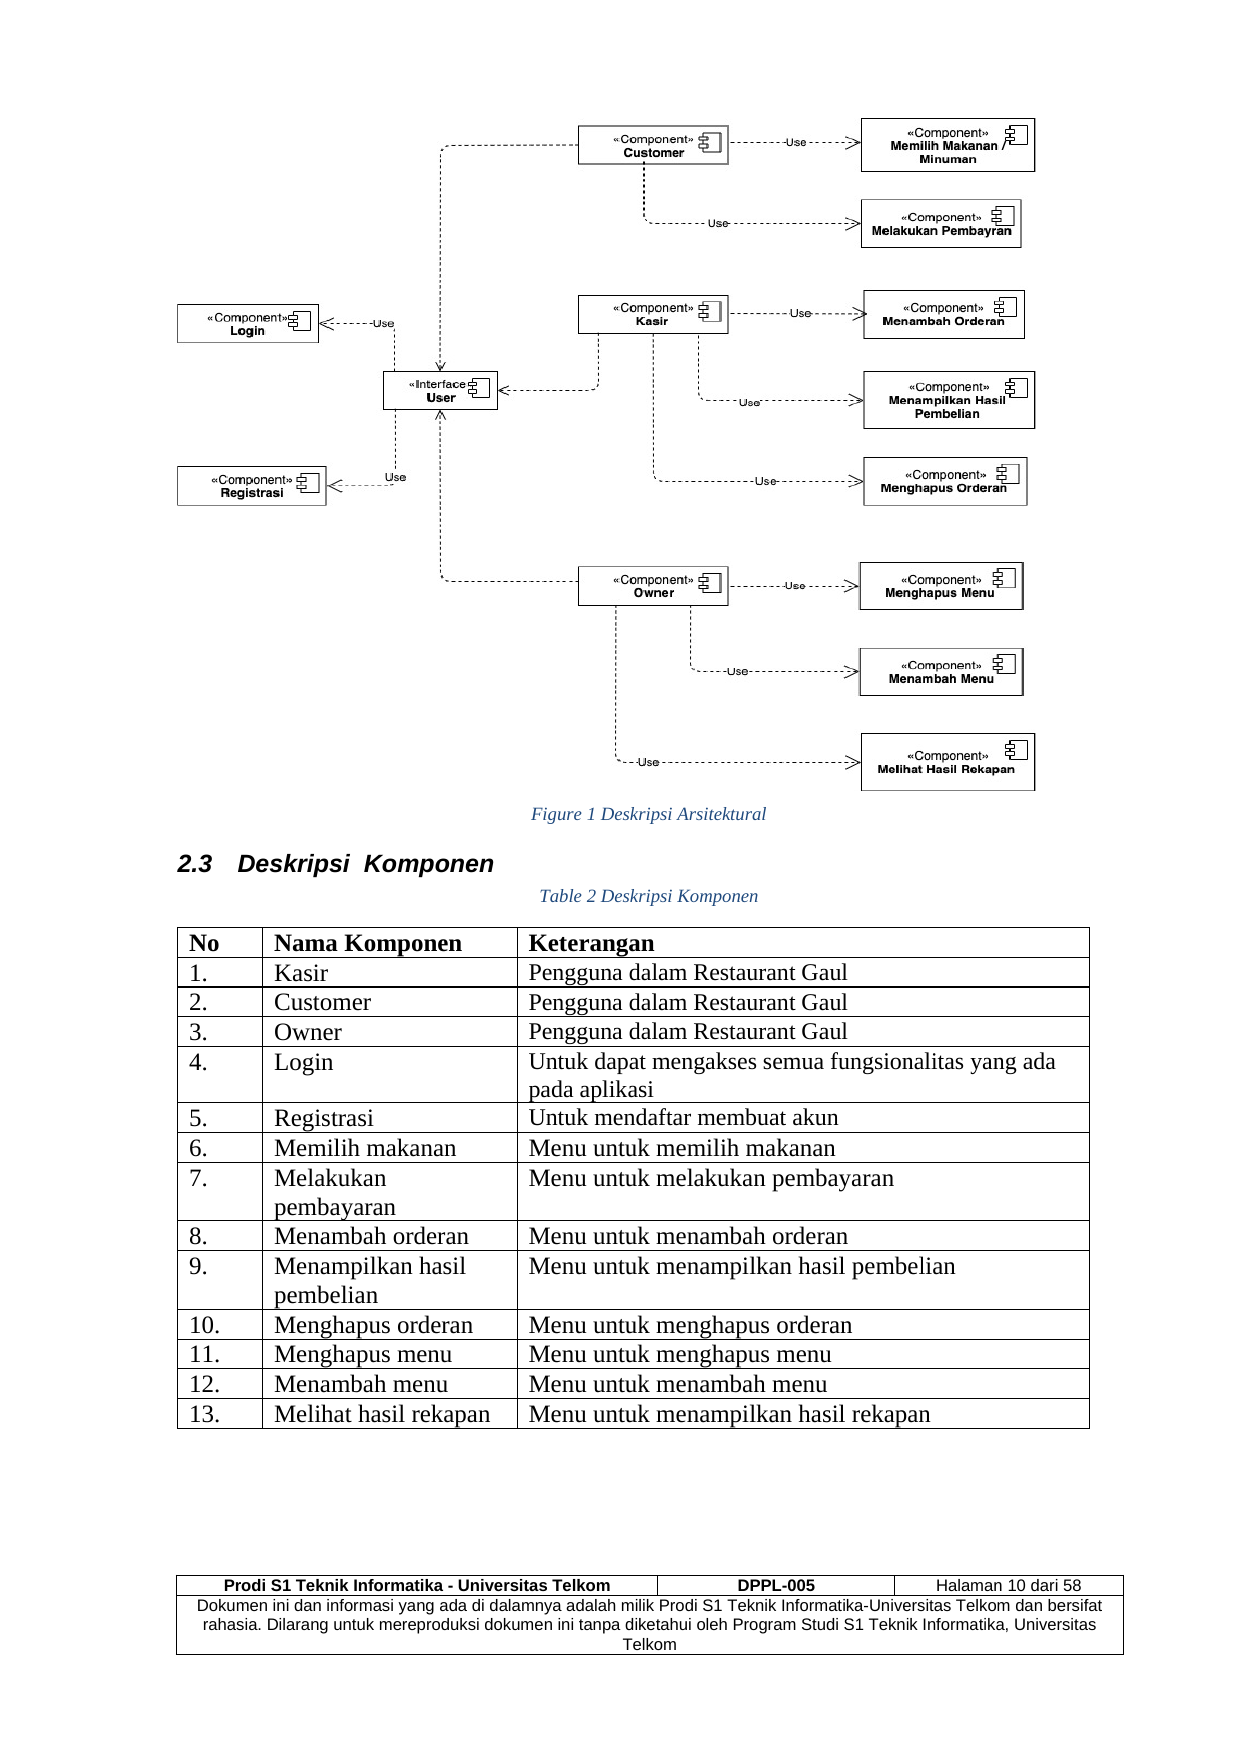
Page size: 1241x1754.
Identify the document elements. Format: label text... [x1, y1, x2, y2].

table_cell Registrasi [263, 1103, 517, 1132]
table_cell 11. [178, 1340, 262, 1368]
table_cell Menu untuk menghapus menu [518, 1340, 1089, 1368]
table_cell Kasir [263, 958, 517, 986]
table_cell Owner [263, 1017, 517, 1046]
table_cell 5. [178, 1103, 262, 1132]
table_cell Menu untuk menambah menu [518, 1369, 1089, 1398]
table_cell Menghapus menu [263, 1340, 517, 1368]
table_cell Menambah menu [263, 1369, 517, 1398]
text Table 2 Deskripsi Komponen [177, 884, 1122, 906]
table_cell Customer [263, 988, 517, 1016]
table_cell Melihat hasil rekapan [263, 1399, 517, 1428]
table_cell Menghapus orderan [263, 1310, 517, 1338]
table_cell 1. [178, 958, 262, 986]
table_cell 7. [178, 1163, 262, 1220]
table_cell 6. [178, 1133, 262, 1162]
table_cell 12. [178, 1369, 262, 1398]
table_cell 3. [178, 1017, 262, 1046]
table_cell Untuk mendaftar membuat akun [518, 1103, 1089, 1132]
table_cell 9. [178, 1251, 262, 1309]
picture [177, 118, 1036, 791]
table_header Keterangan [518, 928, 1089, 957]
table_header No [178, 928, 262, 957]
text Figure 1 Deskripsi Arsitektural [177, 803, 1122, 824]
table_cell Menampilkan hasil pembelian [263, 1251, 517, 1309]
table_cell 8. [178, 1221, 262, 1250]
table_cell Menu untuk menambah orderan [518, 1221, 1089, 1250]
table_cell 2. [178, 988, 262, 1016]
table_cell Pengguna dalam Restaurant Gaul [518, 958, 1089, 986]
table_cell 4. [178, 1047, 262, 1102]
table_cell Pengguna dalam Restaurant Gaul [518, 988, 1089, 1016]
table_cell Untuk dapat mengakses semua fungsionalitas yang ada pada aplikasi [518, 1047, 1089, 1102]
table_cell Pengguna dalam Restaurant Gaul [518, 1017, 1089, 1046]
table_cell Menu untuk melakukan pembayaran [518, 1163, 1089, 1220]
table_cell Menu untuk menampilkan hasil pembelian [518, 1251, 1089, 1309]
table_cell Menu untuk memilih makanan [518, 1133, 1089, 1162]
table_cell Login [263, 1047, 517, 1102]
subtitle Deskripsi Komponen [177, 849, 1122, 878]
table_cell Menu untuk menampilkan hasil rekapan [518, 1399, 1089, 1428]
table_cell Menu untuk menghapus orderan [518, 1310, 1089, 1338]
table_cell Memilih makanan [263, 1133, 517, 1162]
table_cell Melakukan pembayaran [263, 1163, 517, 1220]
table_cell Menambah orderan [263, 1221, 517, 1250]
table_cell 13. [178, 1399, 262, 1428]
table_header Nama Komponen [263, 928, 517, 957]
table_cell 10. [178, 1310, 262, 1338]
